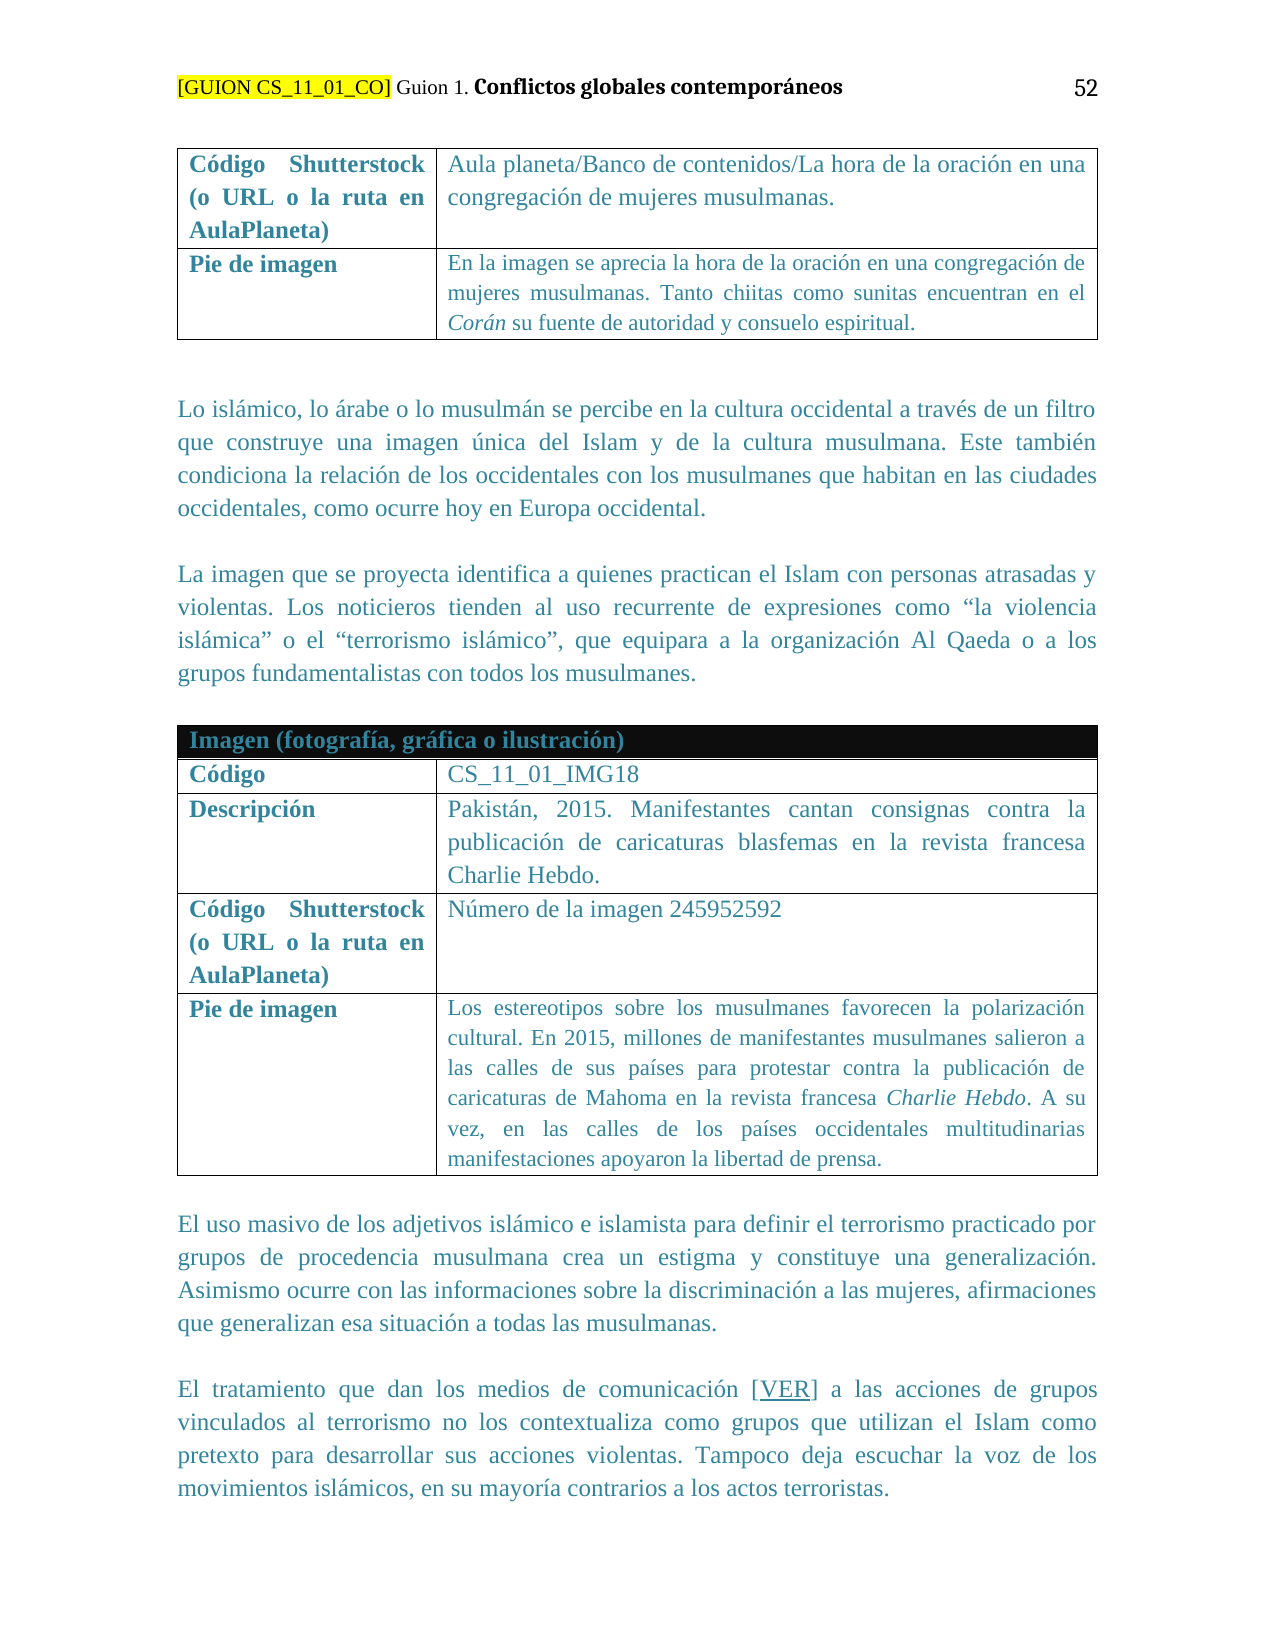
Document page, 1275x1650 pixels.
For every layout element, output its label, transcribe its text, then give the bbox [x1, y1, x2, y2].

table_cell Descripción [178, 794, 436, 893]
table_cell Pie de imagen [178, 249, 436, 339]
table_header Imagen (fotografía, gráfica o ilustración) [178, 726, 1097, 758]
table_cell Código Shutterstock (o URL o la ruta en AulaPlaneta) [178, 894, 436, 993]
table_cell Pakistán, 2015. Manifestantes cantan consignas contra la publicación de caricaturas blasfemas en la revista francesa Charlie Hebdo. [437, 794, 1097, 893]
table_cell Los estereotipos sobre los musulmanes favorecen la polarización cultural. En 2015, millones de manifestantes musulmanes salieron a las calles de sus países para protestar contra la publicación de caricaturas de Mahoma en la revista francesa Charlie Hebdo. A su vez, en las calles de los países occidentales multitudinarias manifestaciones apoyaron la libertad de prensa. [437, 994, 1097, 1175]
text Lo islámico, lo árabe o lo musulmán se percibe en la cultura occidental a través de un filtro que construye una imagen única del Islam y de la cultura musulmana. Este también condiciona la relación de los occidentales con los musulmanes que habitan en las ciudades occidentales, como ocurre hoy en Europa occidental. [177, 394, 1098, 522]
table_cell En la imagen se aprecia la hora de la oración en una congregación de mujeres musulmanas. Tanto chiitas como sunitas encuentran en el Corán su fuente de autoridad y consuelo espiritual. [437, 249, 1097, 339]
table_cell Pie de imagen [178, 994, 436, 1175]
text El uso masivo de los adjetivos islámico e islamista para definir el terrorismo practicado por grupos de procedencia musulmana crea un estigma y constituye una generalización. Asimismo ocurre con las informaciones sobre la discriminación a las mujeres, afirmaciones que generalizan esa situación a todas las musulmanas. [177, 1209, 1098, 1337]
table_cell Número de la imagen 245952592 [437, 894, 1097, 993]
table_cell Aula planeta/Banco de contenidos/La hora de la oración en una congregación de mujeres musulmanas. [437, 149, 1097, 248]
text El tratamiento que dan los medios de comunicación [VER] a las acciones de grupos vinculados al terrorismo no los contextualiza como grupos que utilizan el Islam como pretexto para desarrollar sus acciones violentas. Tampoco deja escuchar la voz de los movimientos islámicos, en su mayoría contrarios a los actos terroristas. [177, 1374, 1098, 1502]
text La imagen que se proyecta identifica a quienes practican el Islam con personas atrasadas y violentas. Los noticieros tienden al uso recurrente de expresiones como “la violencia islámica” o el “terrorismo islámico”, que equipara a la organización Al Qaeda o a los grupos fundamentalistas con todos los musulmanes. [177, 559, 1098, 687]
table_cell Código Shutterstock (o URL o la ruta en AulaPlaneta) [178, 149, 436, 248]
table_cell CS_11_01_IMG18 [437, 760, 1097, 793]
table_cell Código [178, 760, 436, 793]
